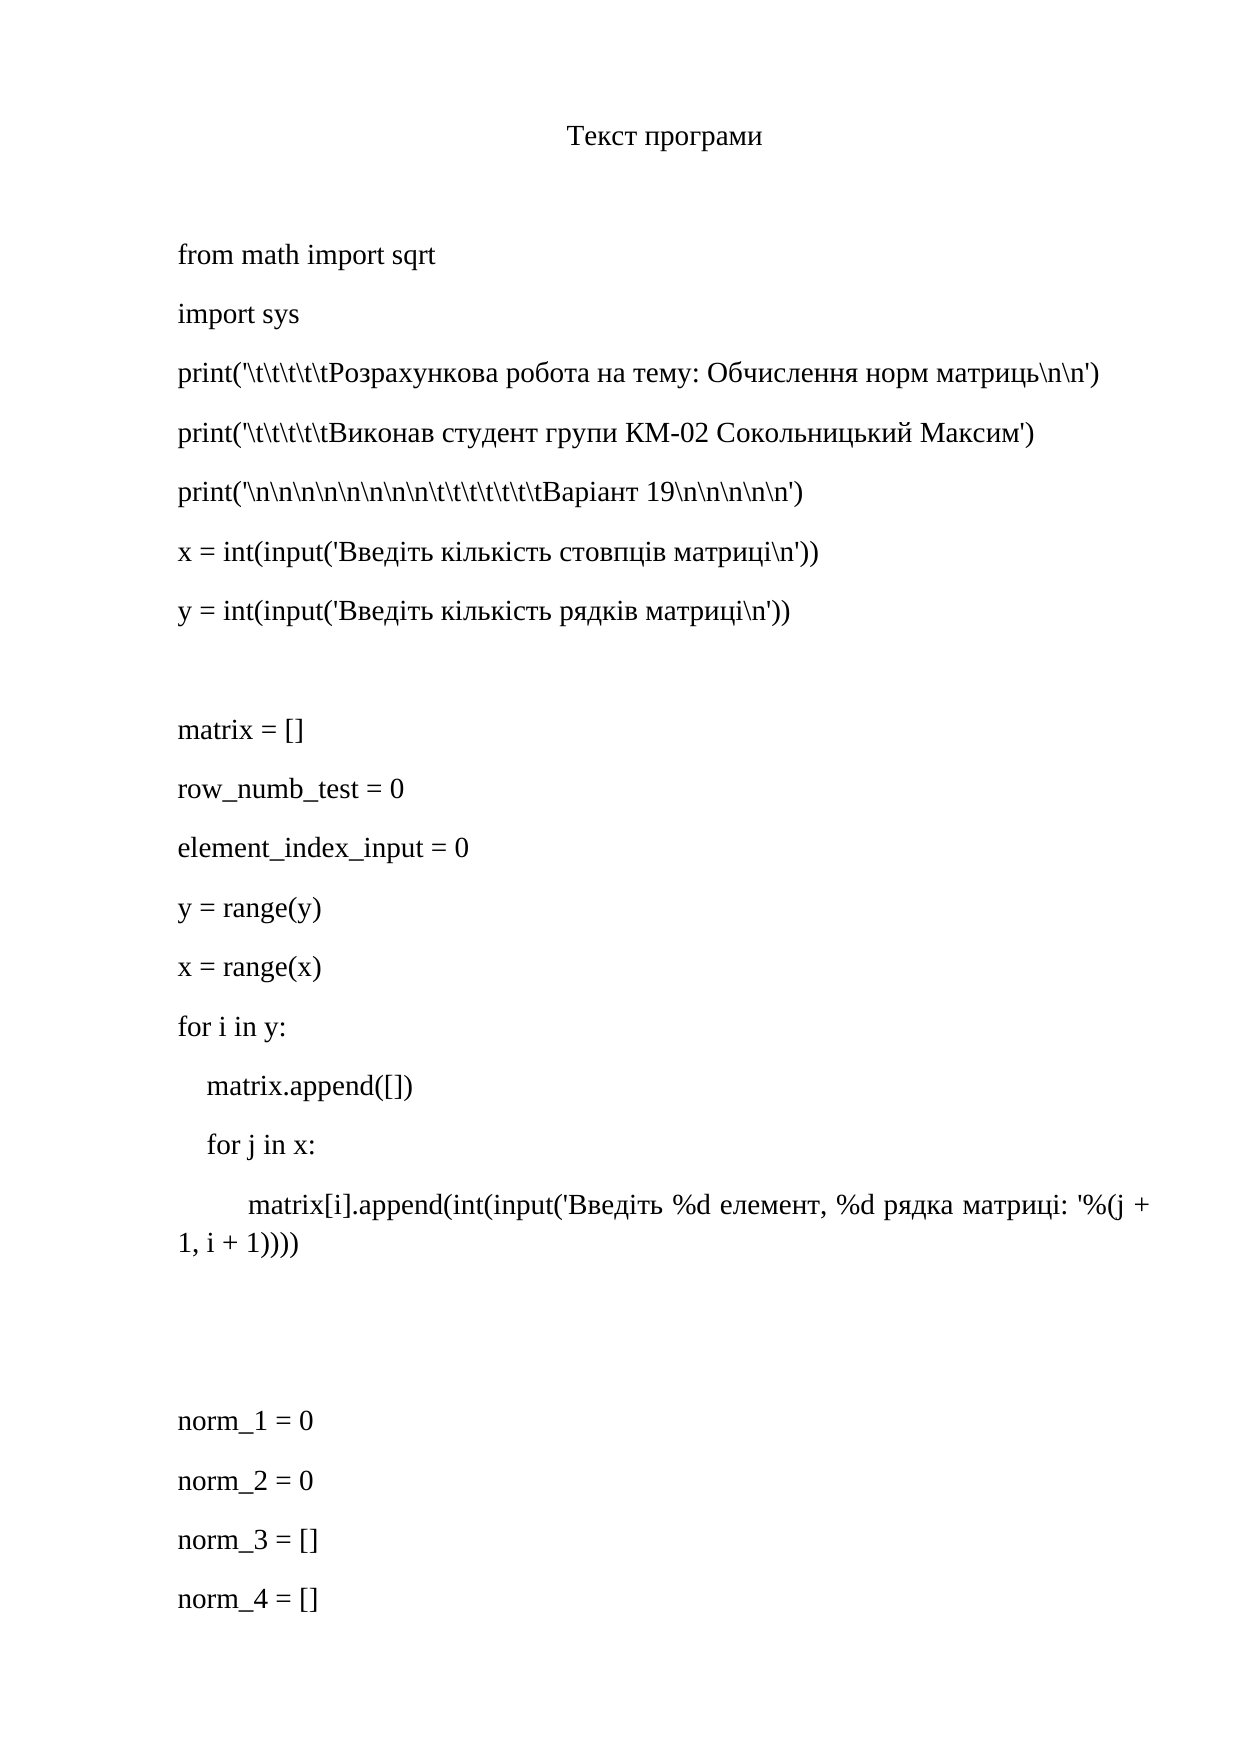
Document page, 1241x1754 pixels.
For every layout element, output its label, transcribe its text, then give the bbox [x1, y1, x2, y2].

text x = range(x) [177, 949, 1152, 983]
text for j in x: [177, 1127, 1152, 1161]
text print('\n\n\n\n\n\n\n\n\t\t\t\t\t\t\tВаріант 19\n\n\n\n\n') [177, 474, 1152, 508]
text norm_4 = [] [177, 1582, 1152, 1615]
text import sys [177, 296, 1152, 330]
text matrix.append([]) [177, 1068, 1152, 1102]
text y = int(input('Введіть кількість рядків матриці\n')) [177, 593, 1152, 627]
text y = range(y) [177, 890, 1152, 923]
text from math import sqrt [177, 237, 1152, 270]
text norm_2 = 0 [177, 1463, 1152, 1496]
text x = int(input('Введіть кількість стовпців матриці\n')) [177, 534, 1152, 567]
text Текст програми [177, 118, 1152, 152]
text for i in y: [177, 1009, 1152, 1042]
text print('\t\t\t\t\tРозрахункова робота на тему: Обчислення норм матриць\n\n') [177, 356, 1152, 389]
text print('\t\t\t\t\tВиконав студент групи КМ-02 Сокольницький Максим') [177, 415, 1152, 448]
text element_index_input = 0 [177, 831, 1152, 864]
text matrix = [] [177, 712, 1152, 745]
text norm_1 = 0 [177, 1403, 1152, 1437]
text row_numb_test = 0 [177, 771, 1152, 805]
text matrix[i].append(int(input('Введіть %d елемент, %d рядка матриці: '%(j + 1, i + 1)))) [177, 1187, 1152, 1259]
text norm_3 = [] [177, 1522, 1152, 1556]
